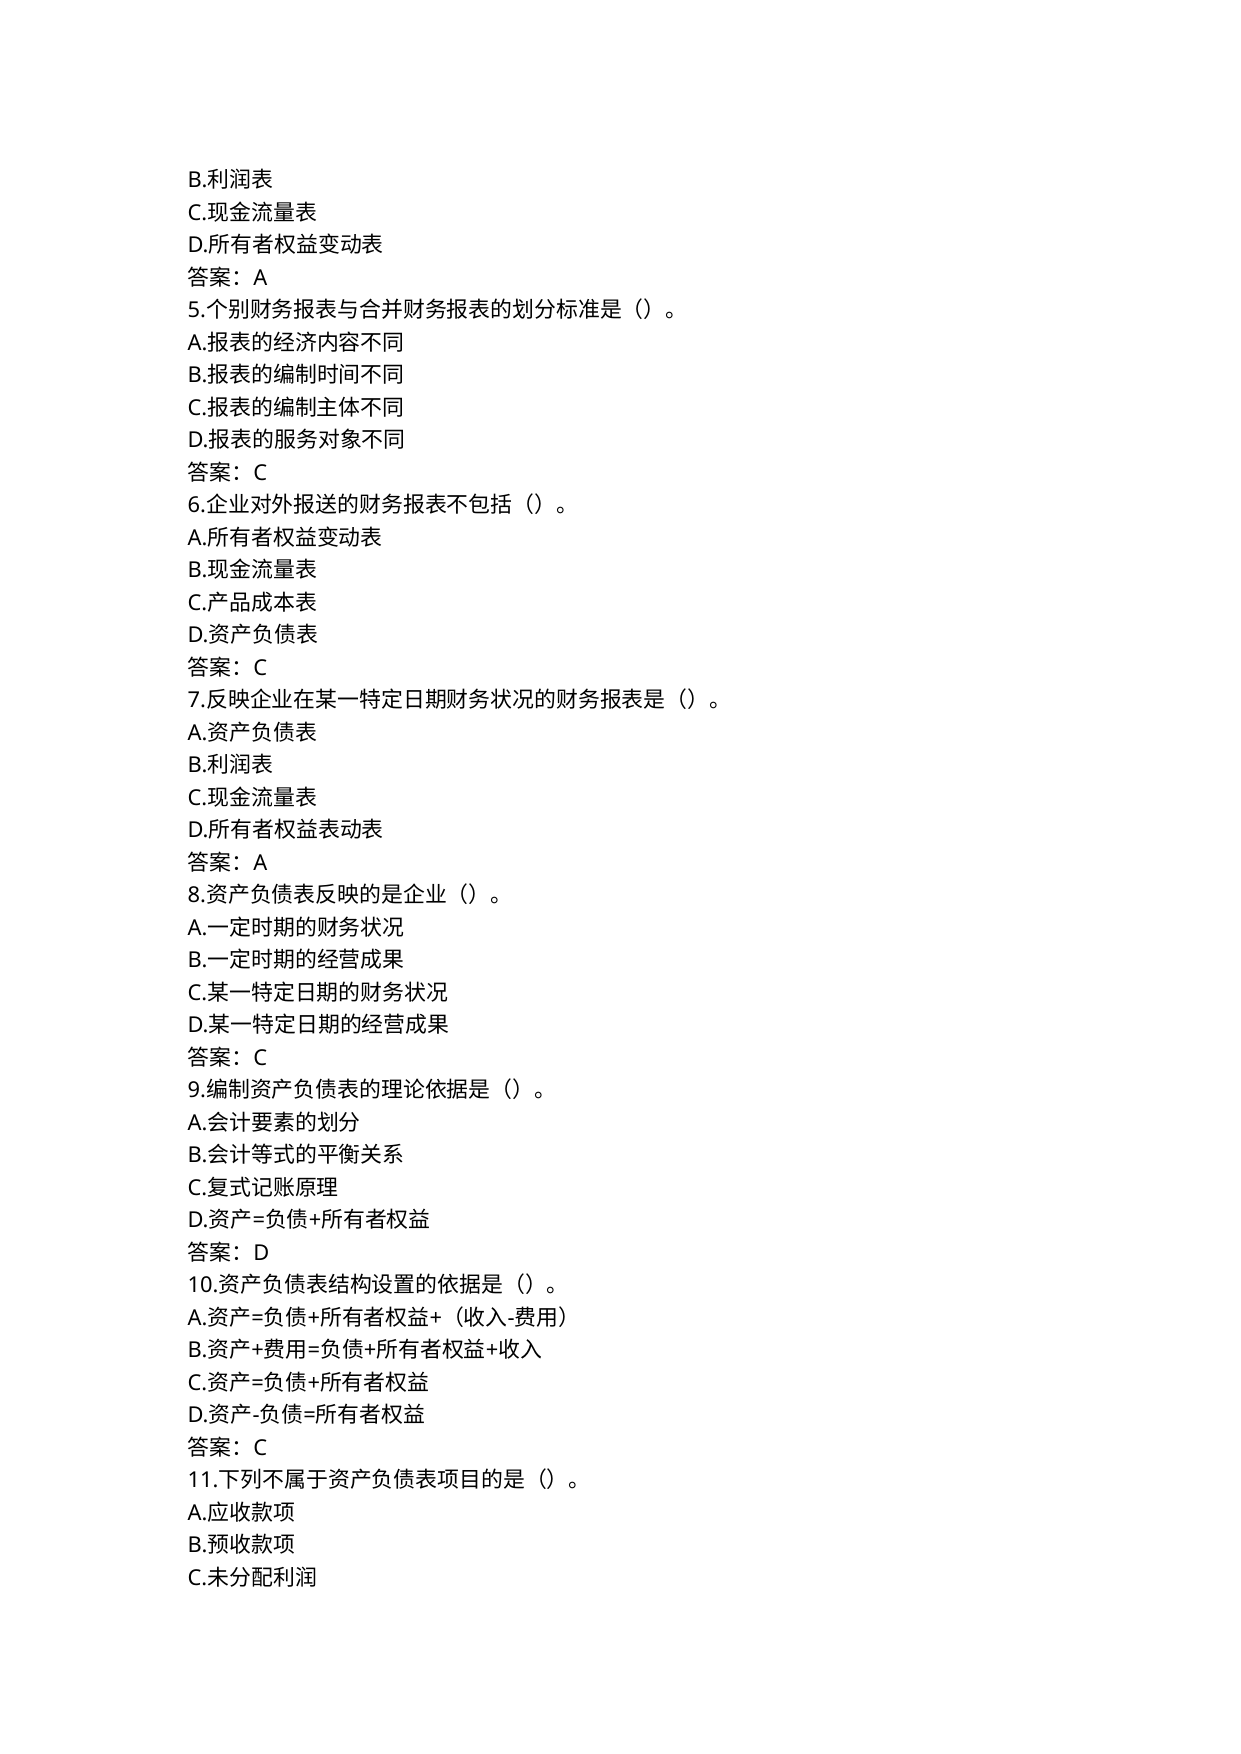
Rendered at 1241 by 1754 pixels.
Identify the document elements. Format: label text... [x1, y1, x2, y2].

text B.利润表 [187, 162, 1053, 194]
text A.资产=负债+所有者权益+（收入-费用） [187, 1299, 1053, 1332]
text B.现金流量表 [187, 552, 1053, 584]
text D.报表的服务对象不同 [187, 422, 1053, 454]
text 5.个别财务报表与合并财务报表的划分标准是（）。 [187, 292, 1053, 324]
text 答案：C [187, 1039, 1053, 1072]
text 答案：D [187, 1234, 1053, 1267]
text B.会计等式的平衡关系 [187, 1137, 1053, 1169]
text B.报表的编制时间不同 [187, 357, 1053, 389]
text C.报表的编制主体不同 [187, 389, 1053, 422]
text A.应收款项 [187, 1494, 1053, 1527]
text C.某一特定日期的财务状况 [187, 974, 1053, 1007]
text A.一定时期的财务状况 [187, 909, 1053, 942]
text 答案：C [187, 649, 1053, 682]
text 6.企业对外报送的财务报表不包括（）。 [187, 487, 1053, 519]
text 10.资产负债表结构设置的依据是（）。 [187, 1267, 1053, 1299]
text C.未分配利润 [187, 1559, 1053, 1592]
text A.报表的经济内容不同 [187, 324, 1053, 357]
text A.所有者权益变动表 [187, 519, 1053, 552]
text B.预收款项 [187, 1527, 1053, 1559]
text C.现金流量表 [187, 194, 1053, 227]
text 答案：C [187, 1429, 1053, 1462]
text 答案：A [187, 259, 1053, 292]
text B.资产+费用=负债+所有者权益+收入 [187, 1332, 1053, 1364]
text A.会计要素的划分 [187, 1104, 1053, 1137]
text 11.下列不属于资产负债表项目的是（）。 [187, 1462, 1053, 1494]
text 9.编制资产负债表的理论依据是（）。 [187, 1072, 1053, 1104]
text D.资产-负债=所有者权益 [187, 1397, 1053, 1429]
text D.资产=负债+所有者权益 [187, 1202, 1053, 1234]
text D.某一特定日期的经营成果 [187, 1007, 1053, 1039]
text A.资产负债表 [187, 714, 1053, 747]
text C.资产=负债+所有者权益 [187, 1364, 1053, 1397]
text 答案：A [187, 844, 1053, 877]
text 8.资产负债表反映的是企业（）。 [187, 877, 1053, 909]
text D.资产负债表 [187, 617, 1053, 649]
text B.一定时期的经营成果 [187, 942, 1053, 974]
text C.复式记账原理 [187, 1169, 1053, 1202]
text D.所有者权益表动表 [187, 812, 1053, 844]
text B.利润表 [187, 747, 1053, 779]
text 7.反映企业在某一特定日期财务状况的财务报表是（）。 [187, 682, 1053, 714]
text C.产品成本表 [187, 584, 1053, 617]
text 答案：C [187, 454, 1053, 487]
text C.现金流量表 [187, 779, 1053, 812]
text D.所有者权益变动表 [187, 227, 1053, 259]
